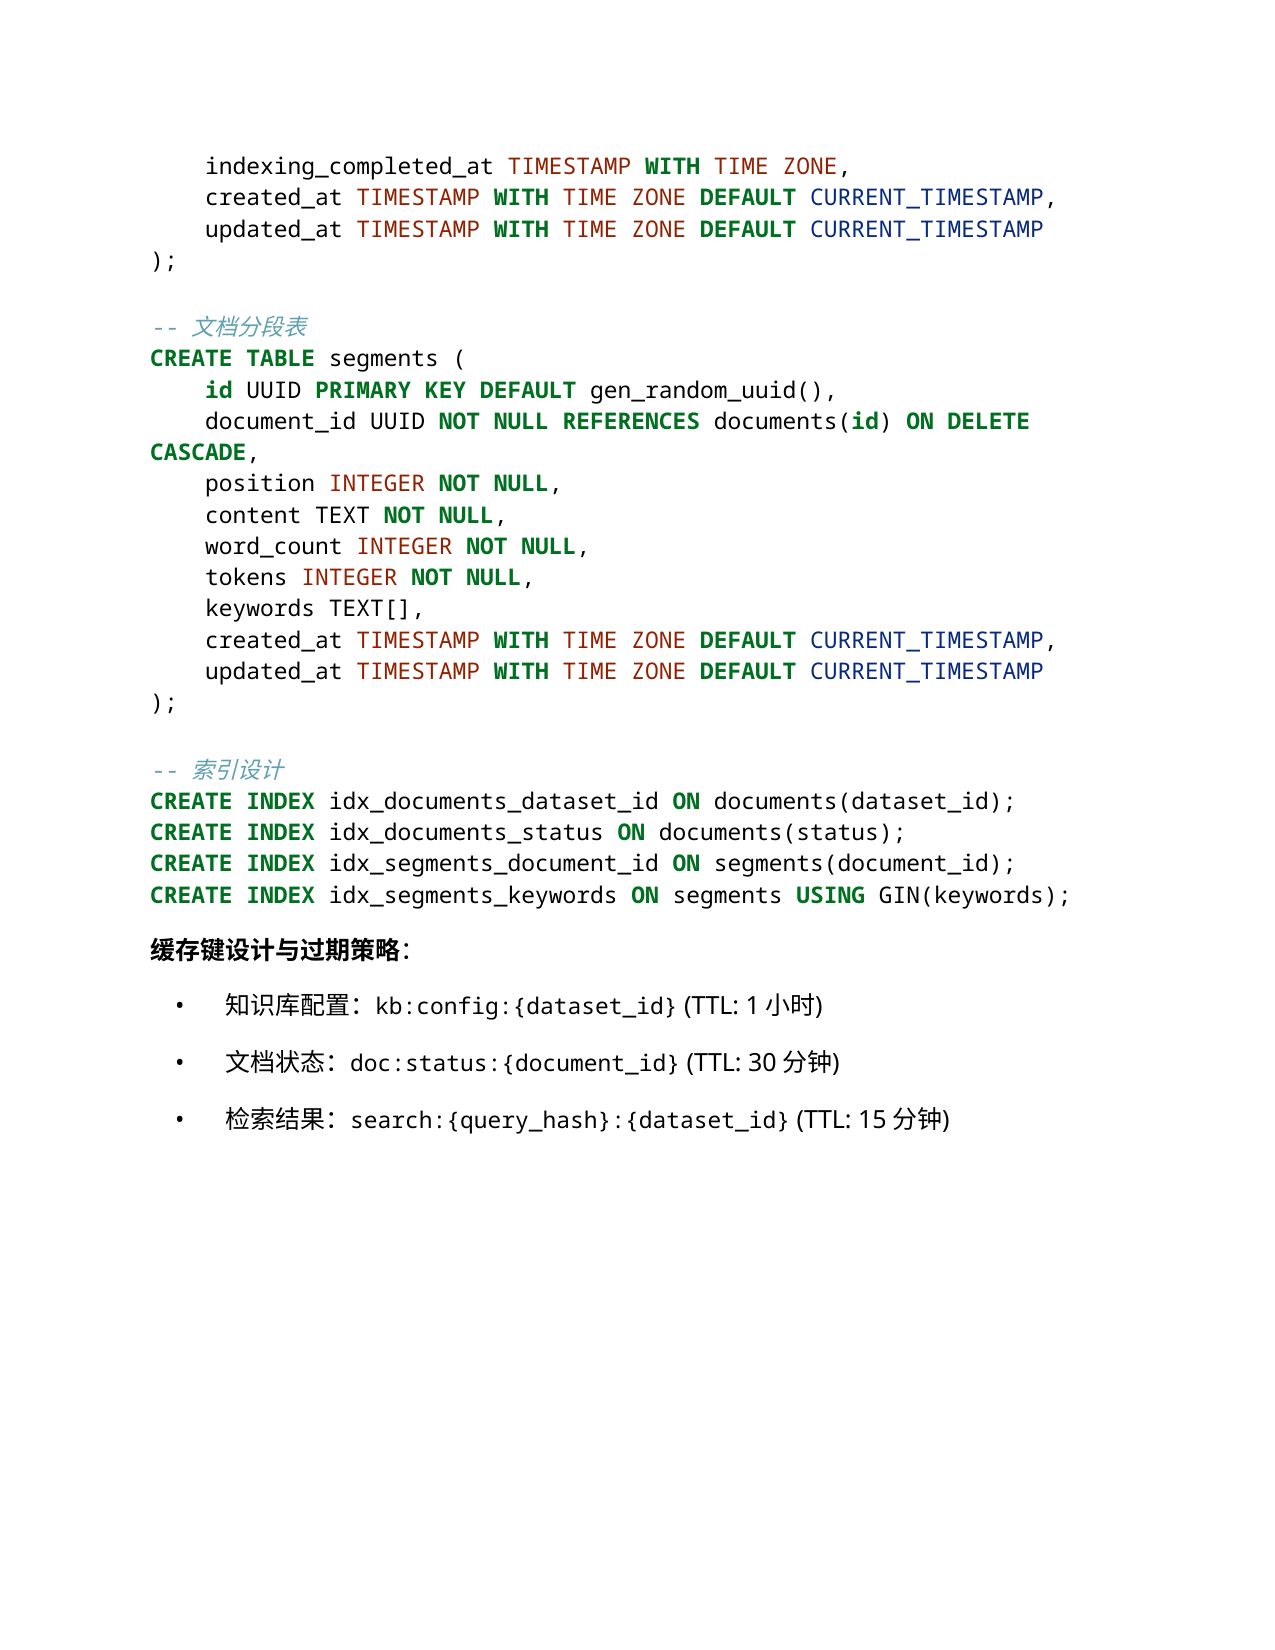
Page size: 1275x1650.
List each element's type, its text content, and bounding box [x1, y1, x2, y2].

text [150, 150, 1125, 910]
list 文档状态：doc:status:{document_id} (TTL: 30分钟) [175, 1043, 1125, 1079]
list 知识库配置：kb:config:{dataset_id} (TTL: 1小时) [175, 986, 1125, 1022]
list 检索结果：search:{query_hash}:{dataset_id} (TTL: 15分钟) [175, 1100, 1125, 1136]
text 缓存键设计与过期策略： [150, 931, 1125, 967]
